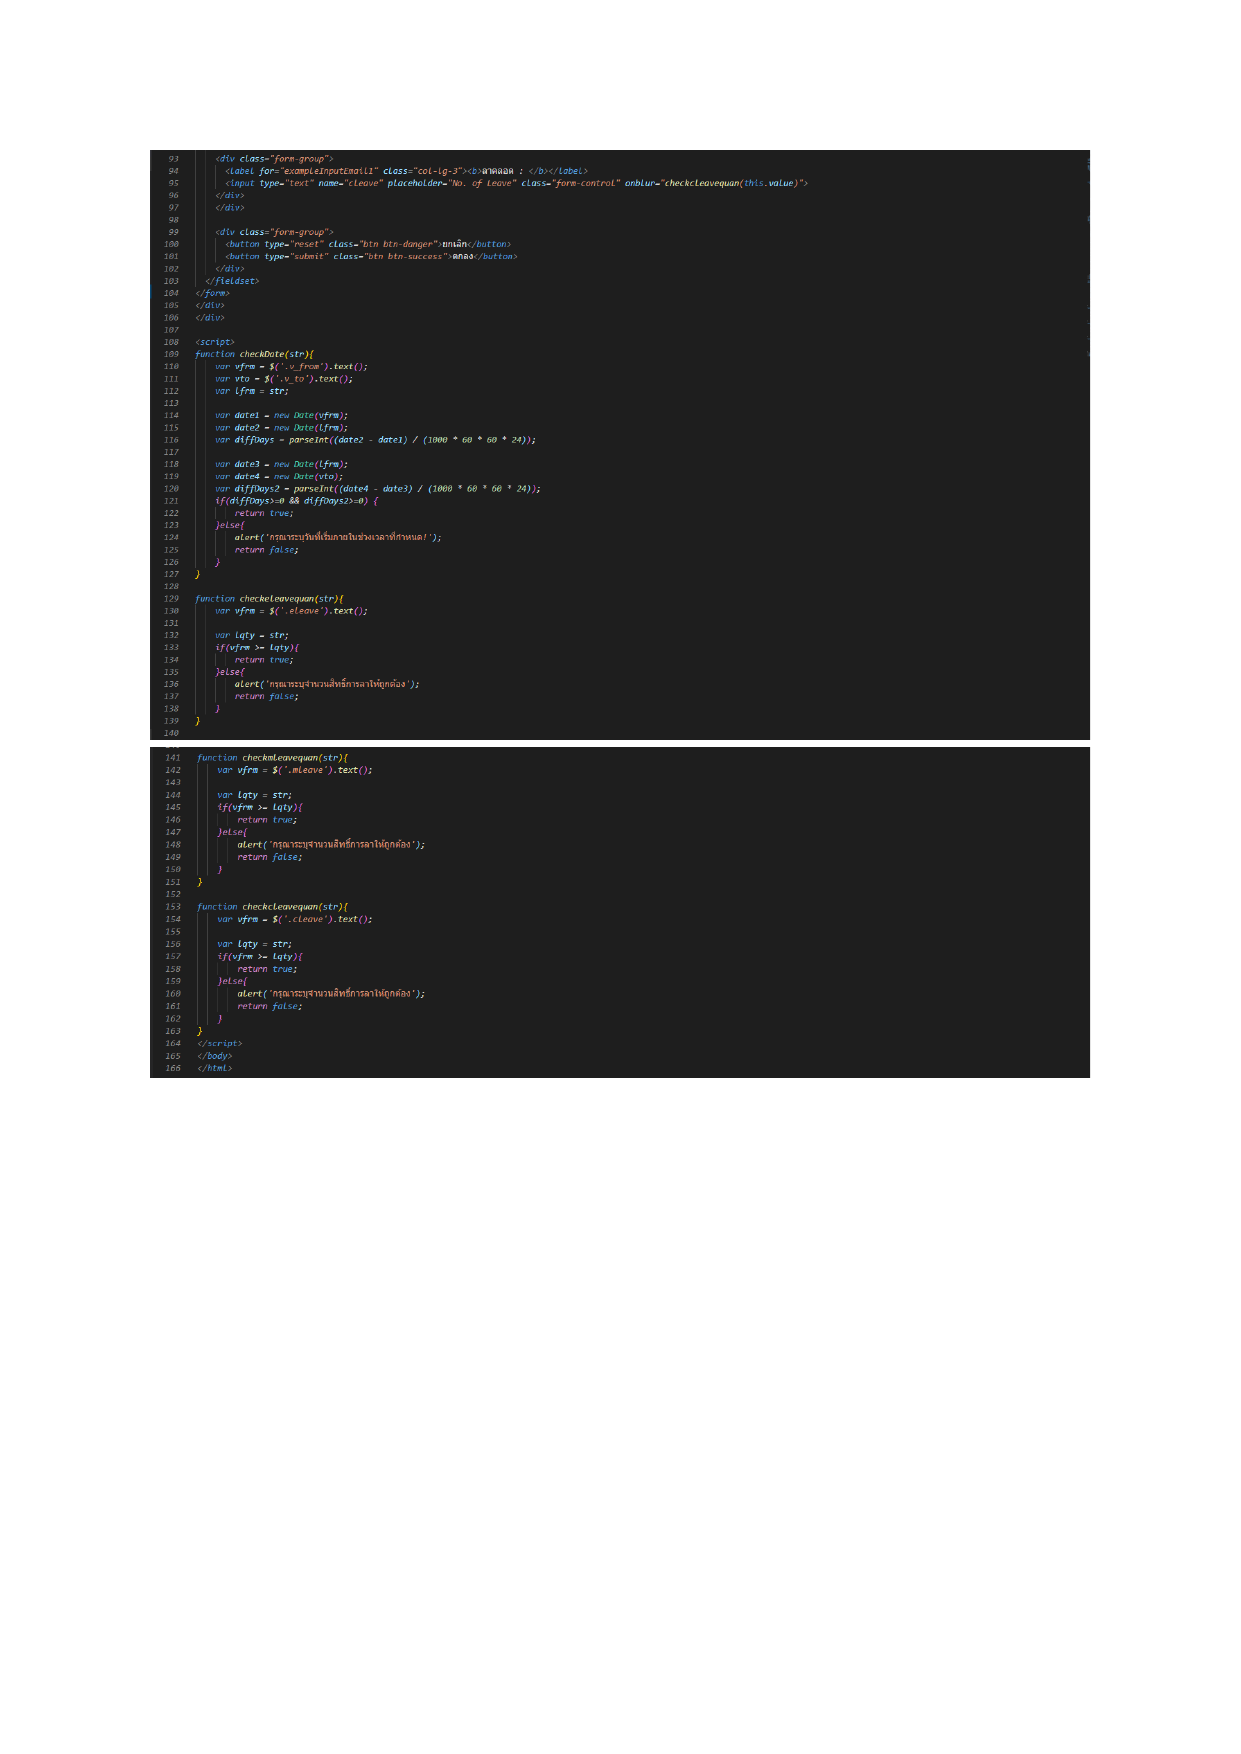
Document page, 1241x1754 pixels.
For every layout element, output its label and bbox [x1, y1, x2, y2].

picture [150, 150, 1091, 740]
picture [150, 747, 1091, 1078]
